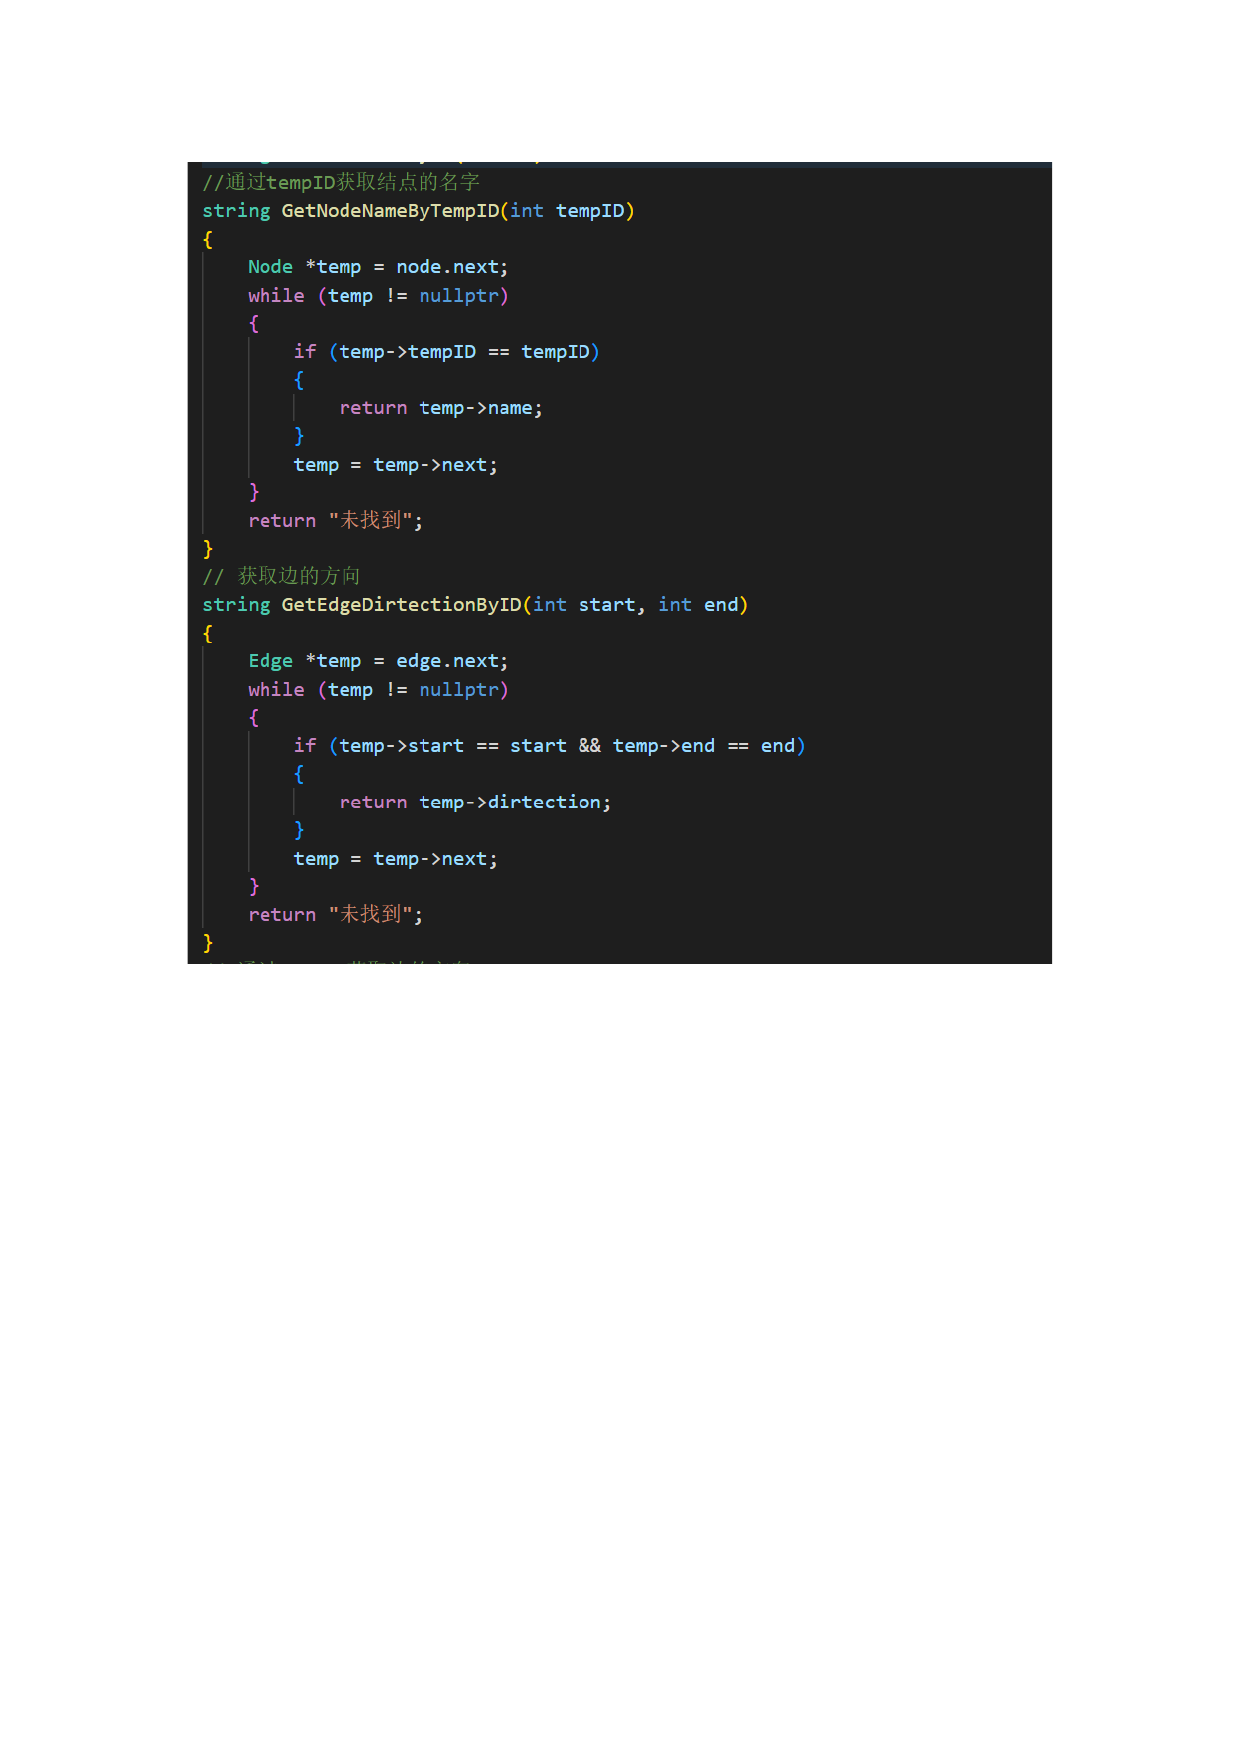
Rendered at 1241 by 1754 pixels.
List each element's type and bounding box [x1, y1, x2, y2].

picture [187, 162, 1053, 964]
